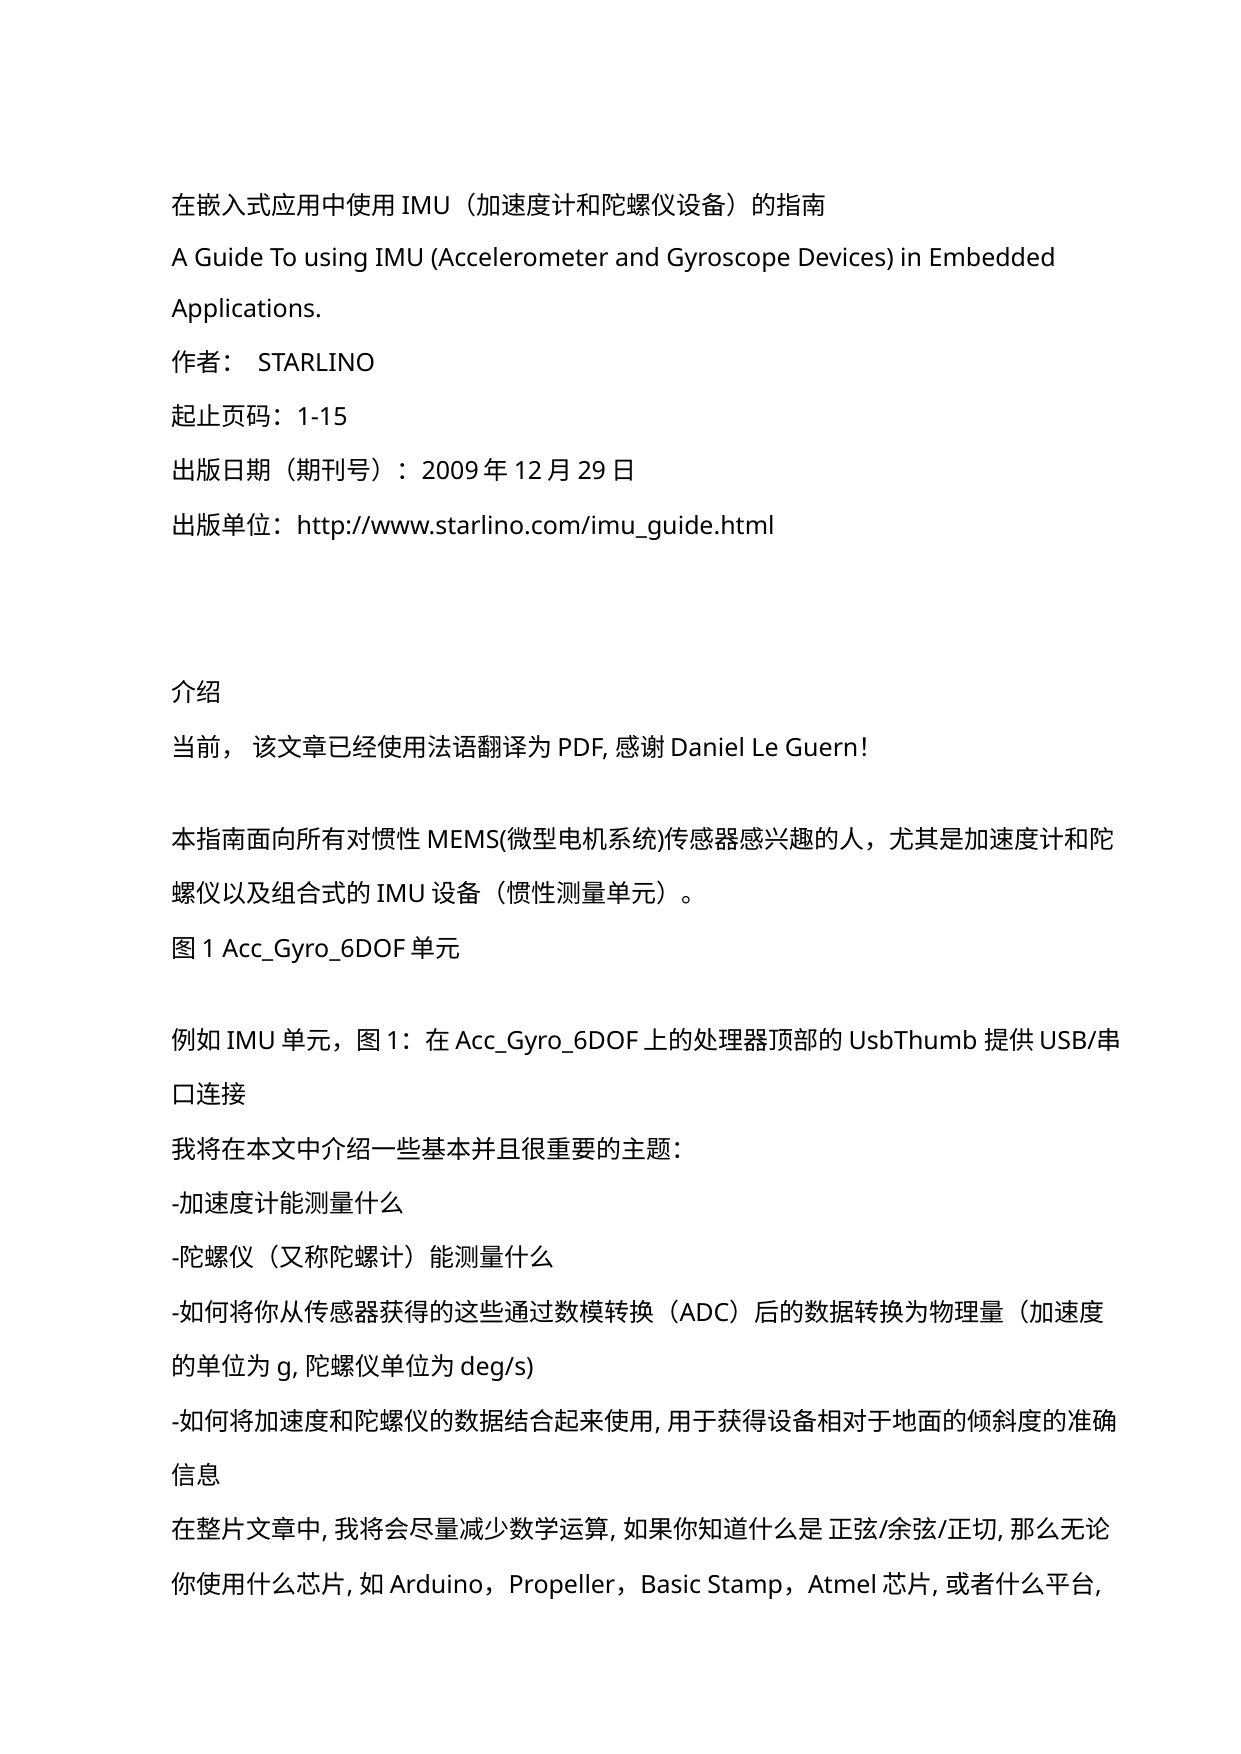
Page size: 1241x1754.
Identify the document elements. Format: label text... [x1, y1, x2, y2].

text 出版单位：http://www.starlino.com/imu_guide.html [171, 505, 1122, 541]
text 本指南面向所有对惯性MEMS(微型电机系统)传感器感兴趣的人，尤其是加速度计和陀螺仪以及组合式的IMU设备（惯性测量单元）。 [171, 819, 1122, 910]
text 介绍 [171, 673, 1122, 709]
text 起止页码：1-15 [171, 396, 1122, 433]
text 在嵌入式应用中使用IMU（加速度计和陀螺仪设备）的指南 [171, 186, 1122, 222]
text -加速度计能测量什么 [171, 1183, 1122, 1220]
text -如何将你从传感器获得的这些通过数模转换（ADC）后的数据转换为物理量（加速度的单位为g, 陀螺仪单位为deg/s) [171, 1292, 1122, 1383]
text 例如IMU单元，图1：在Acc_Gyro_6DOF上的处理器顶部的UsbThumb 提供USB/串口连接 [171, 1020, 1122, 1111]
text 作者： STARLINO [171, 342, 1122, 378]
text 图1 Acc_Gyro_6DOF单元 [171, 928, 1122, 964]
text 当前， 该文章已经使用法语翻译为PDF, 感谢Daniel Le Guern！ [171, 727, 1122, 763]
text A Guide To using IMU (Accelerometer and Gyroscope Devices) in Embedded Applications. [171, 240, 1122, 325]
text -如何将加速度和陀螺仪的数据结合起来使用, 用于获得设备相对于地面的倾斜度的准确信息 [171, 1401, 1122, 1492]
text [171, 1510, 1122, 1600]
text -陀螺仪（又称陀螺计）能测量什么 [171, 1238, 1122, 1274]
text 我将在本文中介绍一些基本并且很重要的主题： [171, 1129, 1122, 1165]
text 出版日期（期刊号）：2009年12月29日 [171, 451, 1122, 487]
